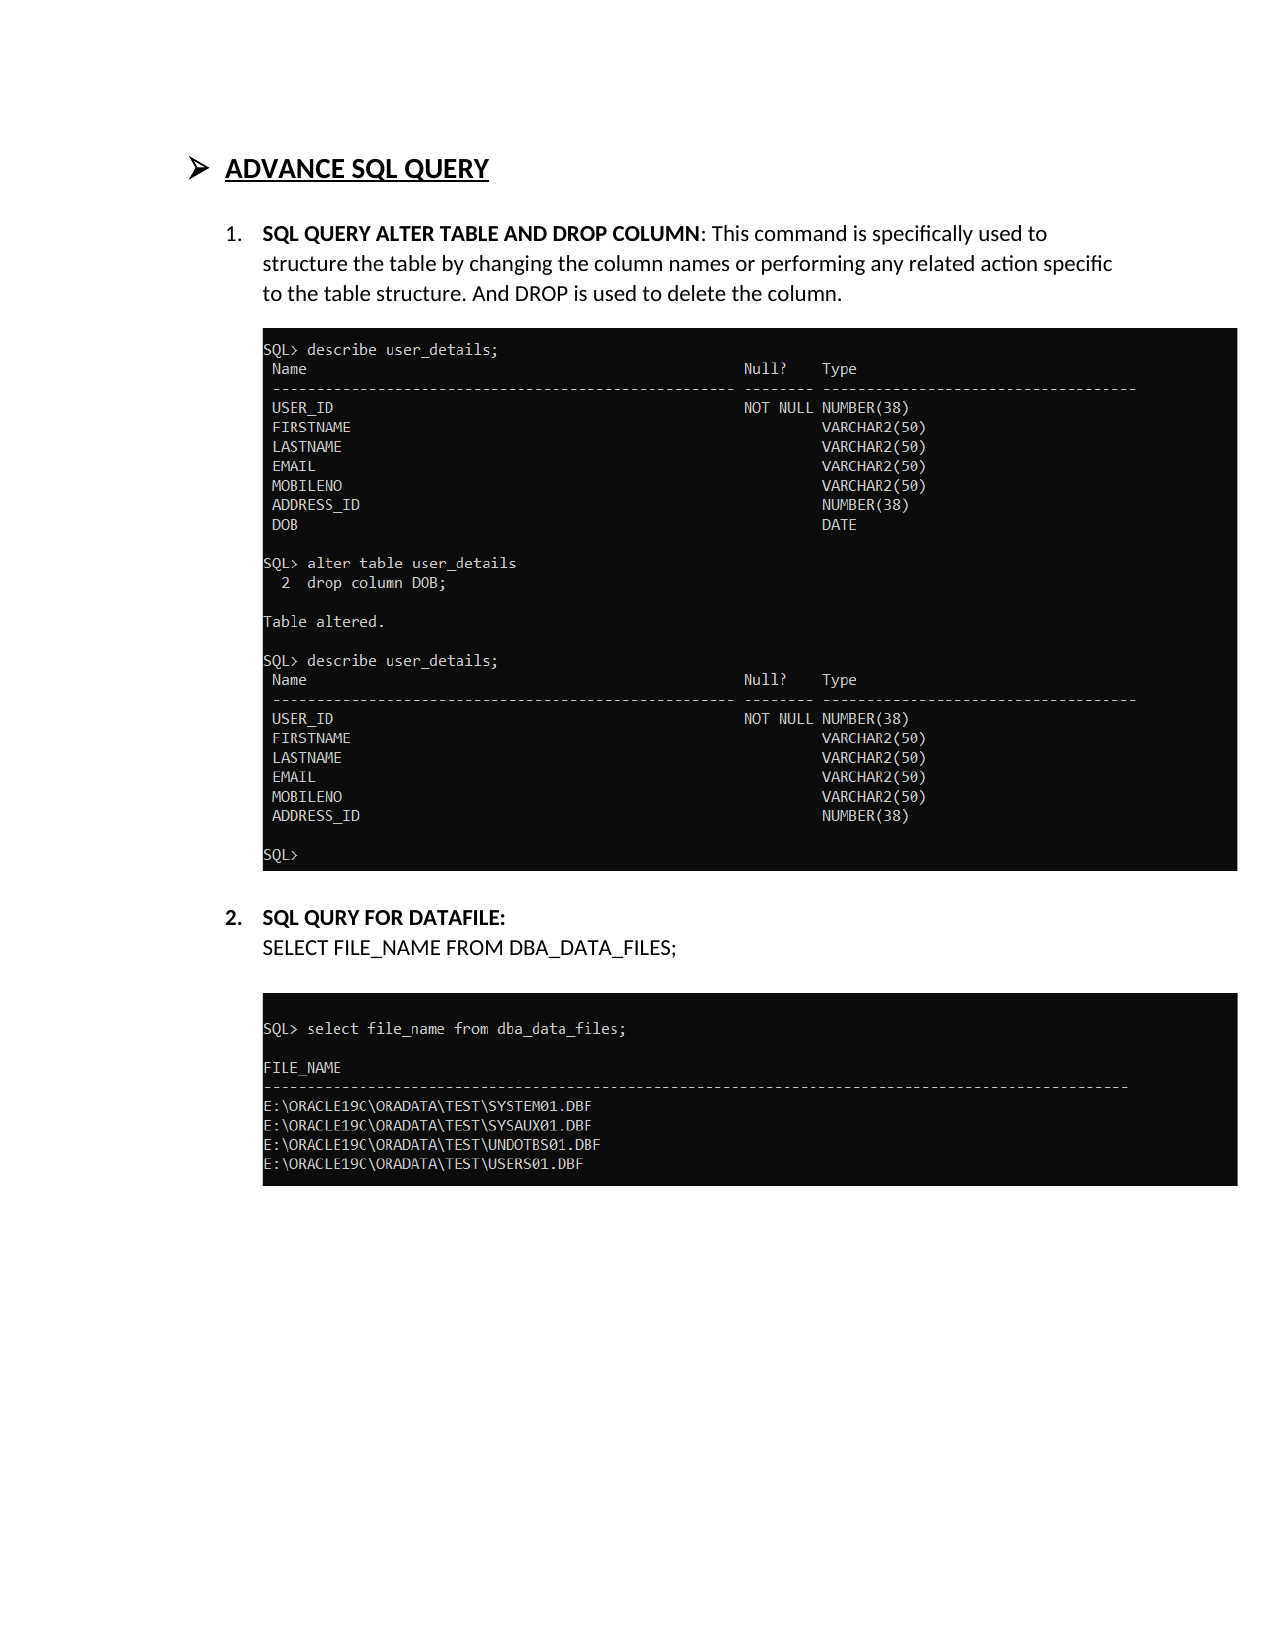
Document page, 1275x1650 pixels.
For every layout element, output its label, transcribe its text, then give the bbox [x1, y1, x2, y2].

picture [262, 993, 1238, 1186]
picture [262, 328, 1238, 871]
list SELECT FILE_NAME FROM DBA_DATA_FILES; [262, 933, 1125, 961]
list SQL QURY FOR DATAFILE: [225, 903, 1125, 931]
list SQL QUERY ALTER TABLE AND DROP COLUMN: This command is specifically used to structure the table by changing the column names or performing any related action specific to the table structure. And DROP is used to delete the column. [225, 219, 1125, 307]
list ADVANCE SQL QUERY [187, 150, 1125, 186]
